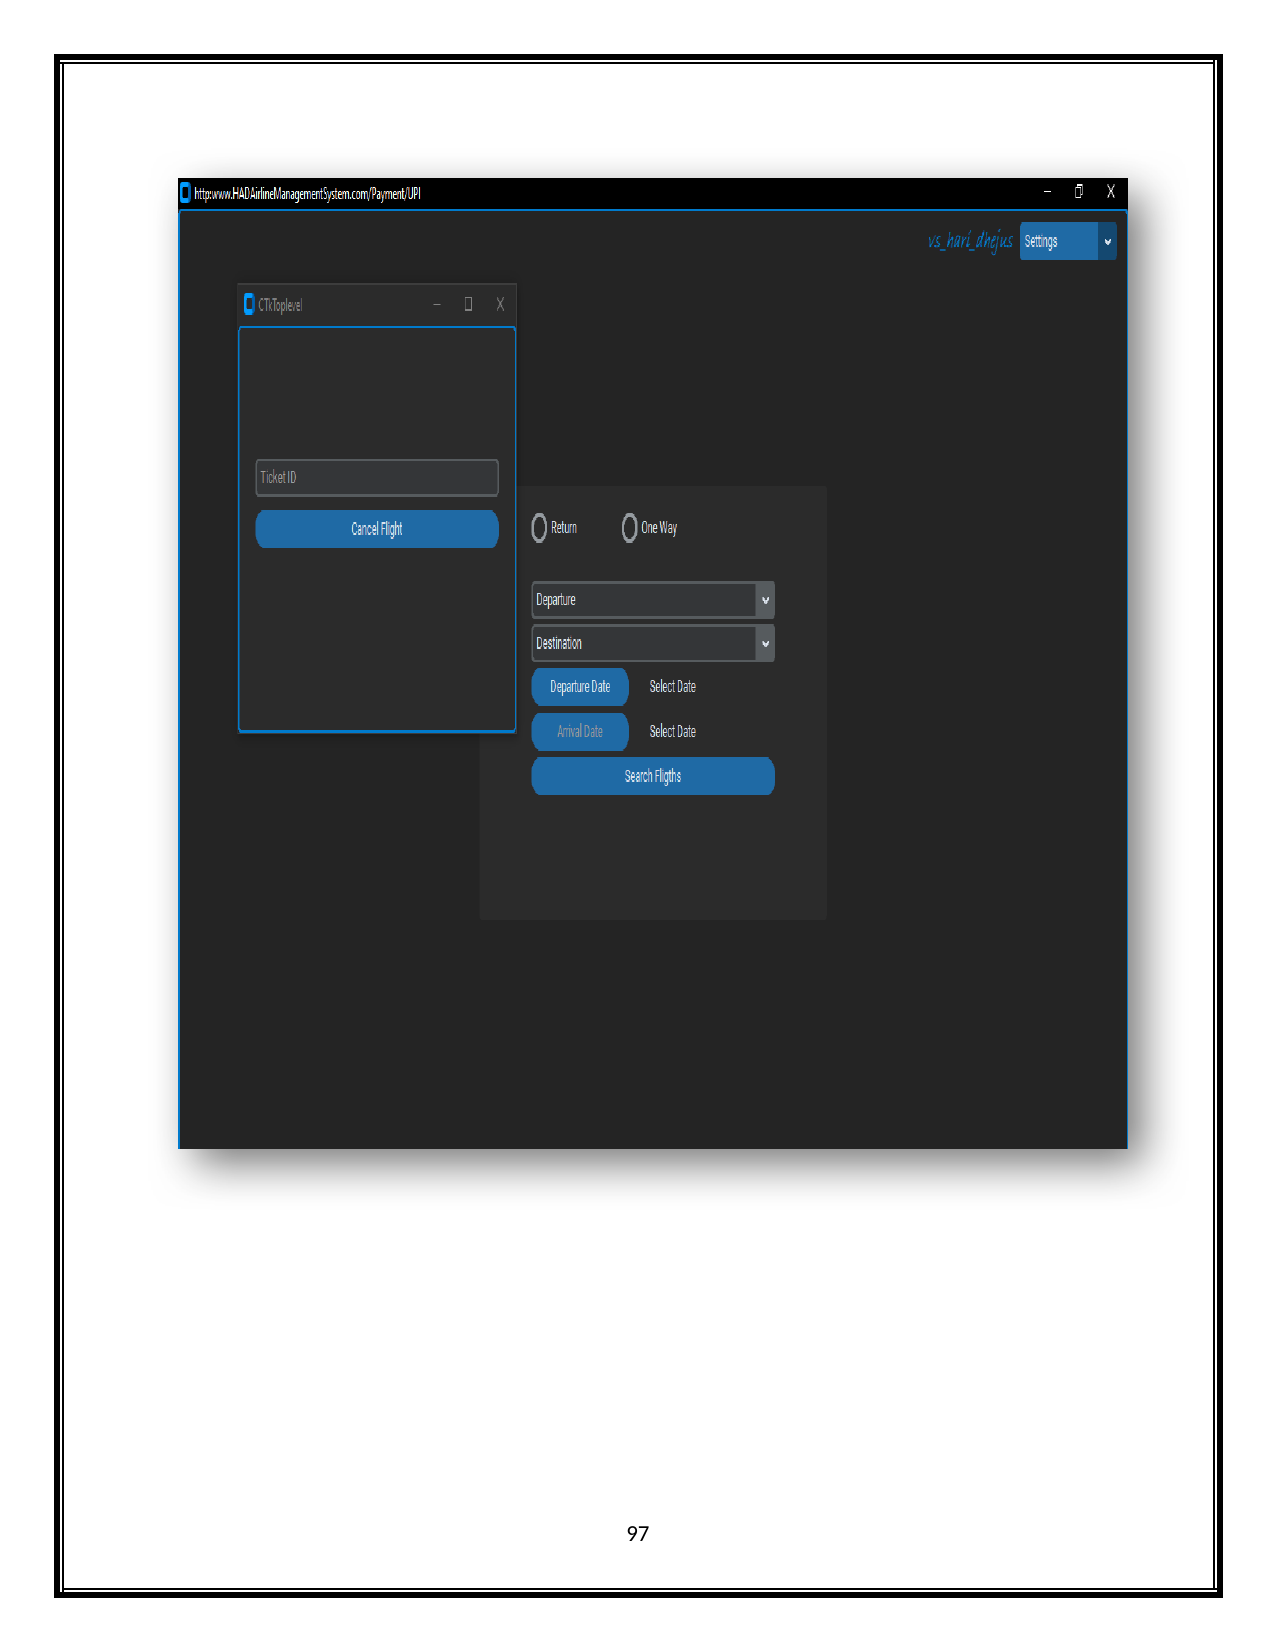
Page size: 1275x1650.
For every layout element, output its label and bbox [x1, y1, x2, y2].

picture [178, 178, 1128, 1149]
